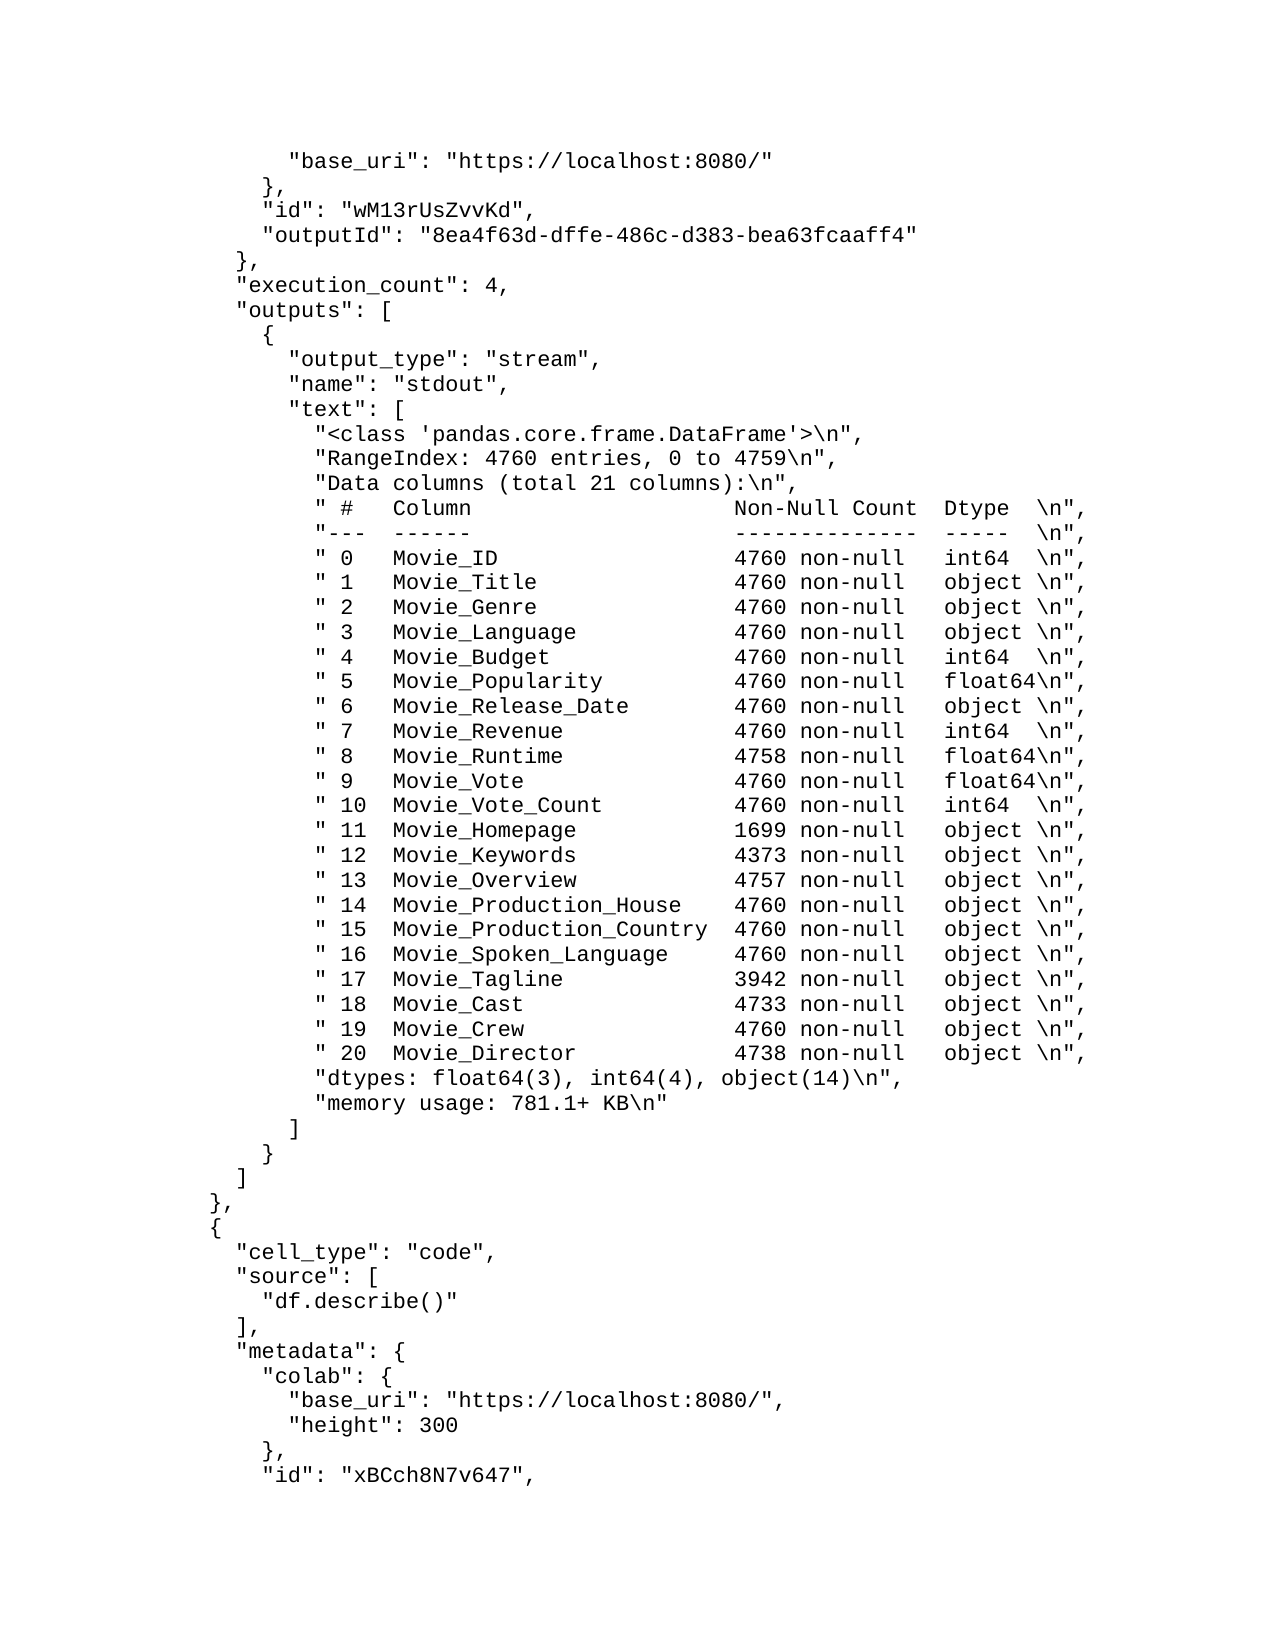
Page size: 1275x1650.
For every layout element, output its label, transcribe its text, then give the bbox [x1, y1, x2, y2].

text ] [156, 1117, 1118, 1142]
text "name": "stdout", [156, 373, 1118, 398]
text "source": [ [156, 1266, 1118, 1290]
text " 9 Movie_Vote 4760 non-null float64\n", [156, 770, 1118, 794]
text "text": [ [156, 398, 1118, 423]
text "Data columns (total 21 columns):\n", [156, 472, 1118, 497]
text { [156, 1216, 1118, 1241]
text " 14 Movie_Production_House 4760 non-null object \n", [156, 894, 1118, 918]
text " 12 Movie_Keywords 4373 non-null object \n", [156, 844, 1118, 869]
text "id": "xBCch8N7v647", [156, 1464, 1118, 1489]
text " 15 Movie_Production_Country 4760 non-null object \n", [156, 918, 1118, 943]
text } [156, 1142, 1118, 1166]
text "metadata": { [156, 1340, 1118, 1365]
text "dtypes: float64(3), int64(4), object(14)\n", [156, 1067, 1118, 1092]
text " # Column Non-Null Count Dtype \n", [156, 497, 1118, 522]
text " 5 Movie_Popularity 4760 non-null float64\n", [156, 671, 1118, 695]
text " 11 Movie_Homepage 1699 non-null object \n", [156, 819, 1118, 844]
text { [156, 323, 1118, 348]
text }, [156, 1191, 1118, 1216]
text "base_uri": "https://localhost:8080/", [156, 1389, 1118, 1414]
text "memory usage: 781.1+ KB\n" [156, 1092, 1118, 1117]
text "execution_count": 4, [156, 274, 1118, 299]
text "outputId": "8ea4f63d-dffe-486c-d383-bea63fcaaff4" [156, 224, 1118, 249]
text " 3 Movie_Language 4760 non-null object \n", [156, 621, 1118, 646]
text " 1 Movie_Title 4760 non-null object \n", [156, 571, 1118, 596]
text "colab": { [156, 1365, 1118, 1389]
text " 19 Movie_Crew 4760 non-null object \n", [156, 1018, 1118, 1042]
text " 17 Movie_Tagline 3942 non-null object \n", [156, 968, 1118, 993]
text " 2 Movie_Genre 4760 non-null object \n", [156, 596, 1118, 621]
text "df.describe()" [156, 1290, 1118, 1315]
text " 18 Movie_Cast 4733 non-null object \n", [156, 993, 1118, 1018]
text " 8 Movie_Runtime 4758 non-null float64\n", [156, 745, 1118, 770]
text "RangeIndex: 4760 entries, 0 to 4759\n", [156, 447, 1118, 472]
text " 20 Movie_Director 4738 non-null object \n", [156, 1042, 1118, 1067]
text ] [156, 1166, 1118, 1191]
text "id": "wM13rUsZvvKd", [156, 199, 1118, 224]
text }, [156, 249, 1118, 274]
text "--- ------ -------------- ----- \n", [156, 522, 1118, 547]
text "<class 'pandas.core.frame.DataFrame'>\n", [156, 423, 1118, 447]
text "cell_type": "code", [156, 1241, 1118, 1266]
text " 13 Movie_Overview 4757 non-null object \n", [156, 869, 1118, 894]
text " 10 Movie_Vote_Count 4760 non-null int64 \n", [156, 794, 1118, 819]
text "outputs": [ [156, 299, 1118, 323]
text " 0 Movie_ID 4760 non-null int64 \n", [156, 547, 1118, 571]
text "output_type": "stream", [156, 348, 1118, 373]
text " 4 Movie_Budget 4760 non-null int64 \n", [156, 646, 1118, 671]
text }, [156, 1439, 1118, 1464]
text " 6 Movie_Release_Date 4760 non-null object \n", [156, 695, 1118, 720]
text " 7 Movie_Revenue 4760 non-null int64 \n", [156, 720, 1118, 745]
text " 16 Movie_Spoken_Language 4760 non-null object \n", [156, 943, 1118, 968]
text "base_uri": "https://localhost:8080/" [156, 150, 1118, 175]
text "height": 300 [156, 1414, 1118, 1439]
text ], [156, 1315, 1118, 1340]
text }, [156, 175, 1118, 199]
